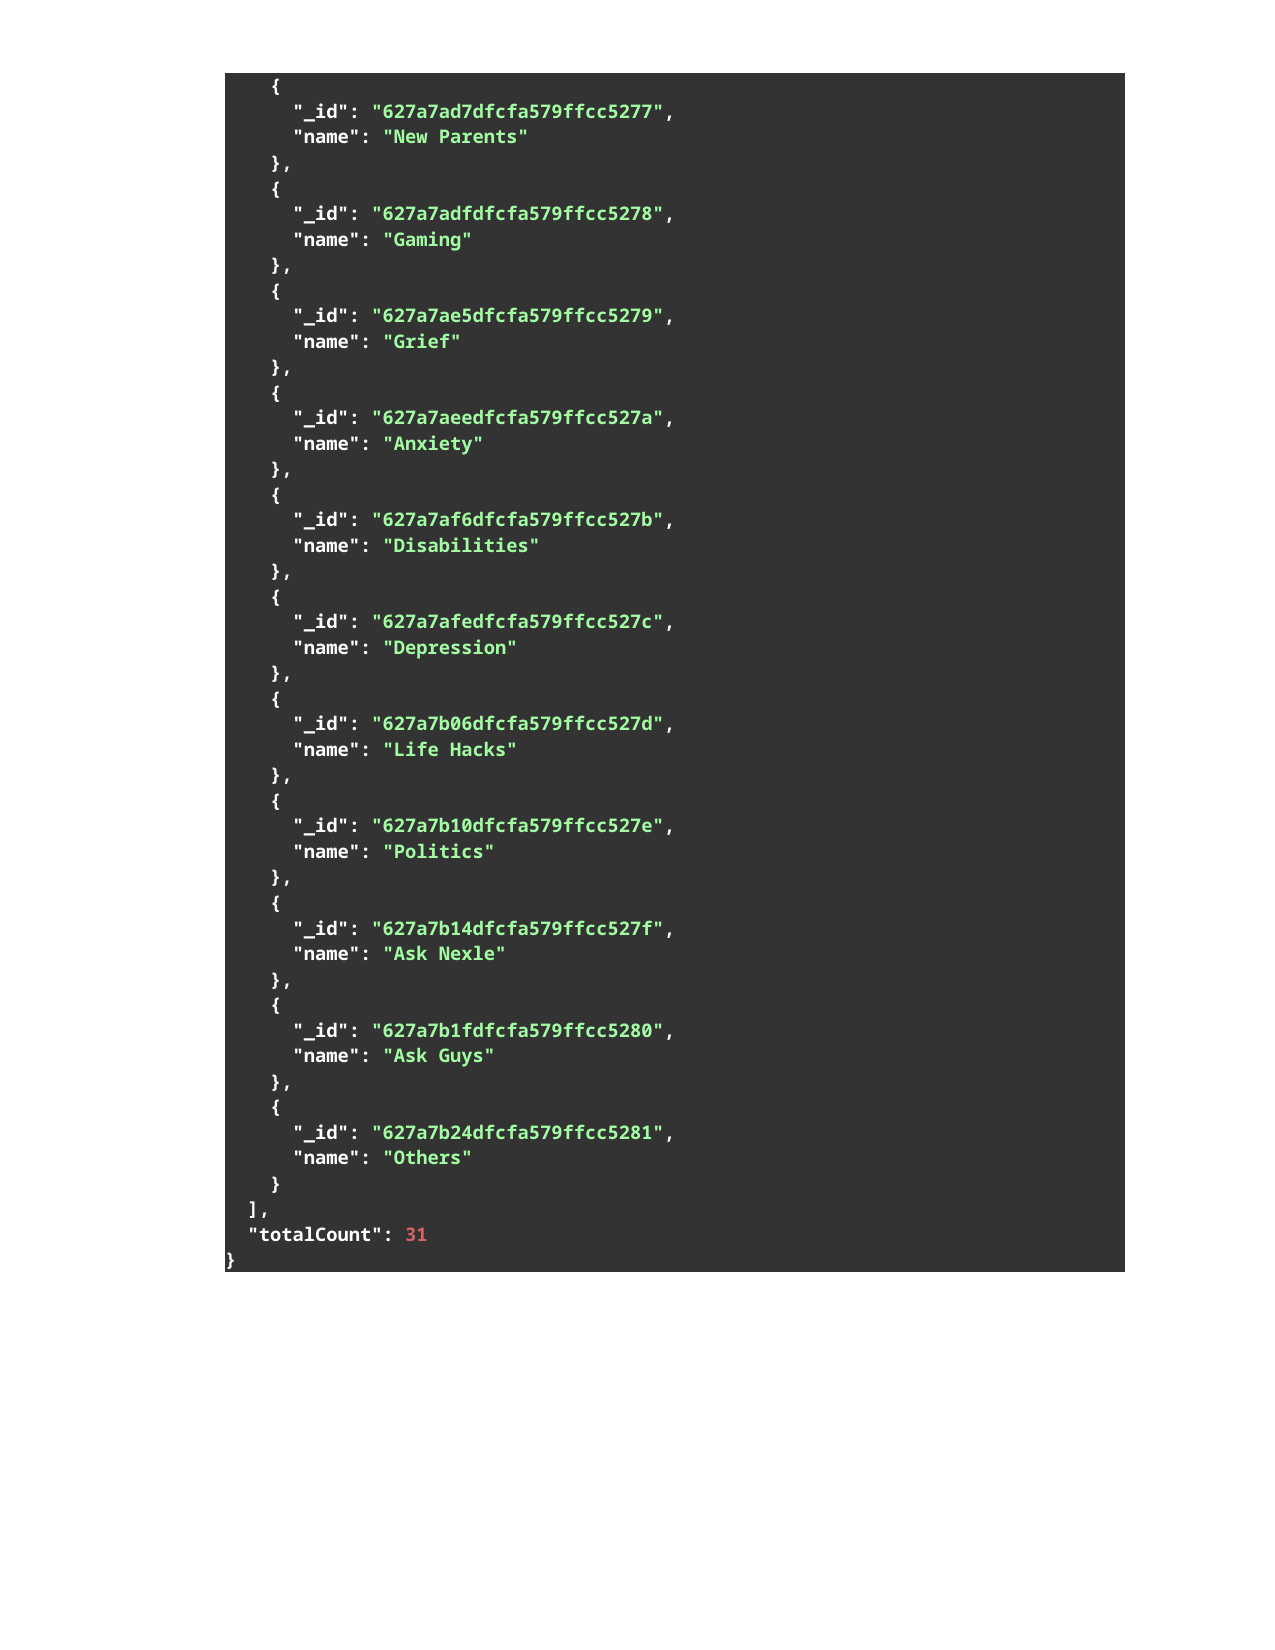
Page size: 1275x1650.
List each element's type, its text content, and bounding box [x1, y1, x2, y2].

text { [225, 685, 1125, 711]
text }, [225, 1068, 1125, 1093]
text }, [225, 149, 1125, 175]
text { [225, 787, 1125, 813]
text "name": "Ask Guys" [225, 1042, 1125, 1068]
text }, [225, 456, 1125, 481]
text { [225, 1093, 1125, 1119]
text "_id": "627a7b24dfcfa579ffcc5281", [225, 1119, 1125, 1144]
text "name": "Others" [225, 1144, 1125, 1170]
text } [225, 1170, 1125, 1196]
text { [225, 889, 1125, 915]
text { [225, 379, 1125, 404]
text "name": "Ask Nexle" [225, 940, 1125, 966]
text { [225, 73, 1125, 98]
text "_id": "627a7b1fdfcfa579ffcc5280", [225, 1017, 1125, 1042]
text "_id": "627a7b06dfcfa579ffcc527d", [225, 711, 1125, 736]
text { [225, 277, 1125, 302]
text { [225, 991, 1125, 1017]
text "_id": "627a7aeedfcfa579ffcc527a", [225, 404, 1125, 430]
text "_id": "627a7ad7dfcfa579ffcc5277", [225, 98, 1125, 124]
text }, [225, 864, 1125, 889]
text }, [225, 966, 1125, 991]
text "name": "Gaming" [225, 226, 1125, 251]
text ], [225, 1196, 1125, 1221]
text "_id": "627a7af6dfcfa579ffcc527b", [225, 507, 1125, 532]
text "name": "Grief" [225, 328, 1125, 353]
text "name": "Life Hacks" [225, 736, 1125, 762]
text }, [225, 558, 1125, 583]
text "name": "Anxiety" [225, 430, 1125, 456]
text "name": "Depression" [225, 634, 1125, 660]
text "name": "New Parents" [225, 124, 1125, 149]
text "_id": "627a7adfdfcfa579ffcc5278", [225, 200, 1125, 226]
text }, [225, 762, 1125, 787]
text }, [225, 353, 1125, 379]
text "_id": "627a7afedfcfa579ffcc527c", [225, 609, 1125, 634]
text }, [225, 251, 1125, 277]
text { [225, 583, 1125, 609]
text "totalCount": 31 [225, 1221, 1125, 1247]
text "_id": "627a7ae5dfcfa579ffcc5279", [225, 302, 1125, 328]
text } [225, 1247, 1125, 1272]
text "_id": "627a7b10dfcfa579ffcc527e", [225, 813, 1125, 838]
text "_id": "627a7b14dfcfa579ffcc527f", [225, 915, 1125, 940]
text }, [225, 660, 1125, 685]
text { [225, 481, 1125, 507]
text "name": "Politics" [225, 838, 1125, 864]
text { [225, 175, 1125, 200]
text "name": "Disabilities" [225, 532, 1125, 558]
